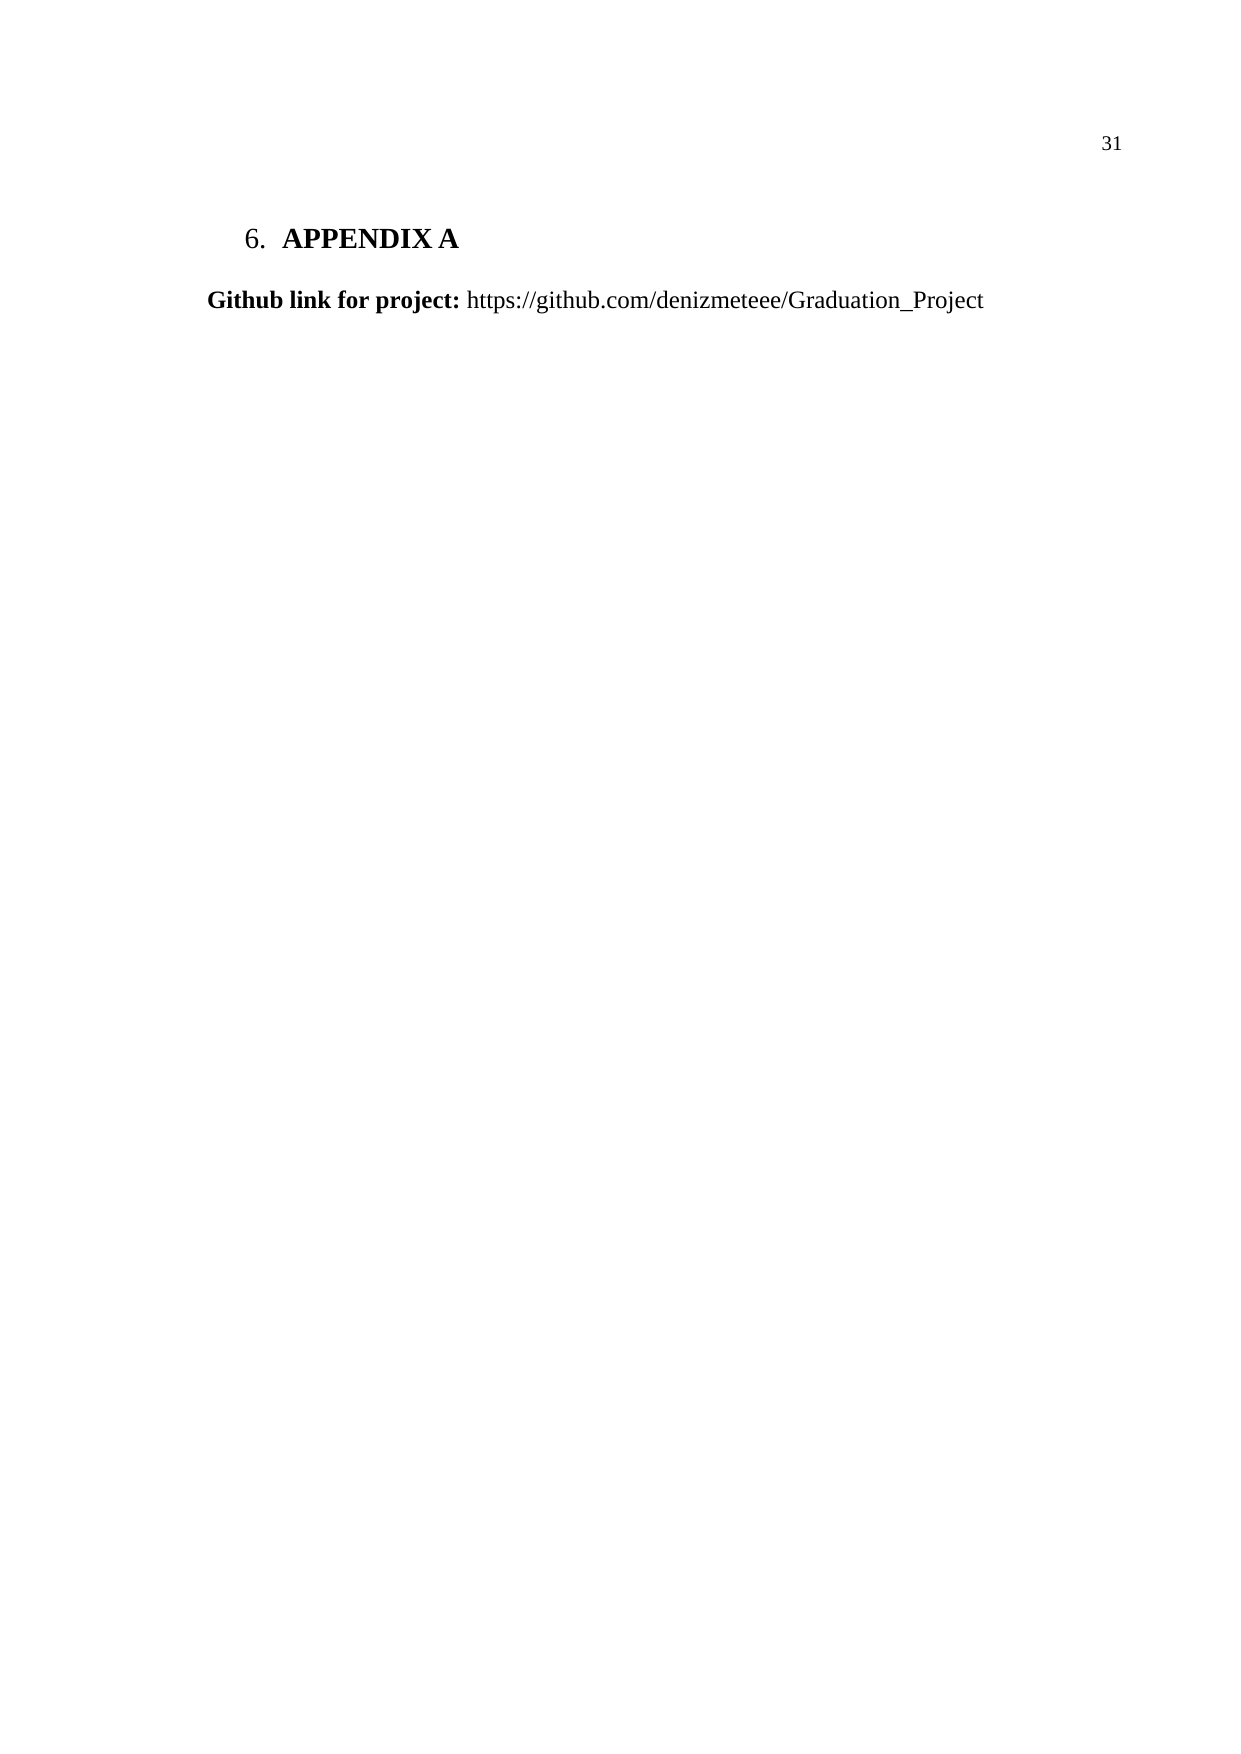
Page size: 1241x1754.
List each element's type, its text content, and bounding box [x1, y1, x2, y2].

subtitle APPENDIX A [244, 221, 1122, 255]
text Github link for project: https://github.com/denizmeteee/Graduation_Project [207, 285, 1122, 371]
